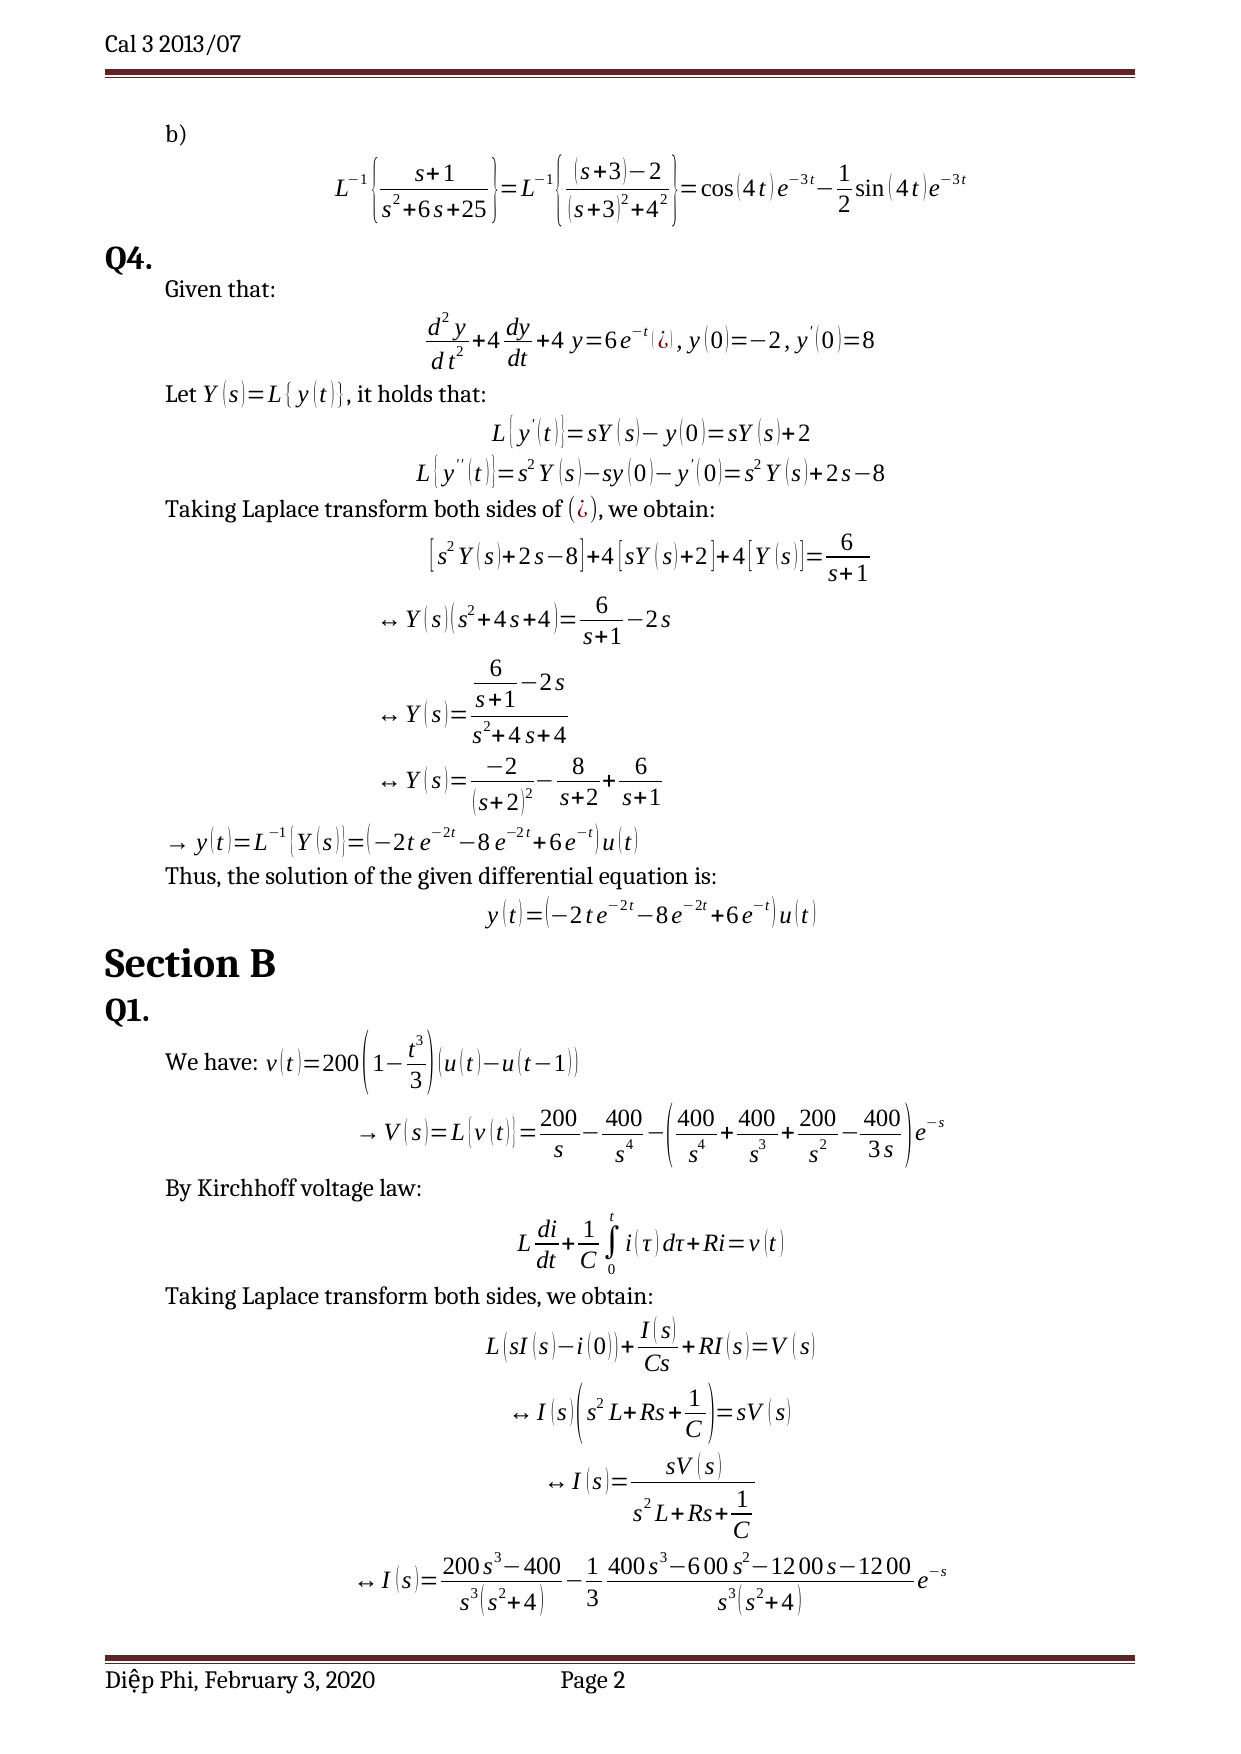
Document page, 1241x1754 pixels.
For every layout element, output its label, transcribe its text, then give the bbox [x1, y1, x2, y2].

text By Kirchhoff voltage law: [165, 1174, 1135, 1203]
text Given that: [165, 275, 1135, 304]
text Let , it holds that: [165, 378, 1135, 409]
text Taking Laplace transform both sides of , we obtain: [165, 494, 1135, 524]
text Taking Laplace transform both sides, we obtain: [165, 1282, 1135, 1311]
text b) [165, 120, 1135, 149]
subtitle Section B [105, 947, 1135, 985]
text We have: [165, 1028, 1135, 1097]
text Thus, the solution of the given differential equation is: [165, 862, 1135, 891]
